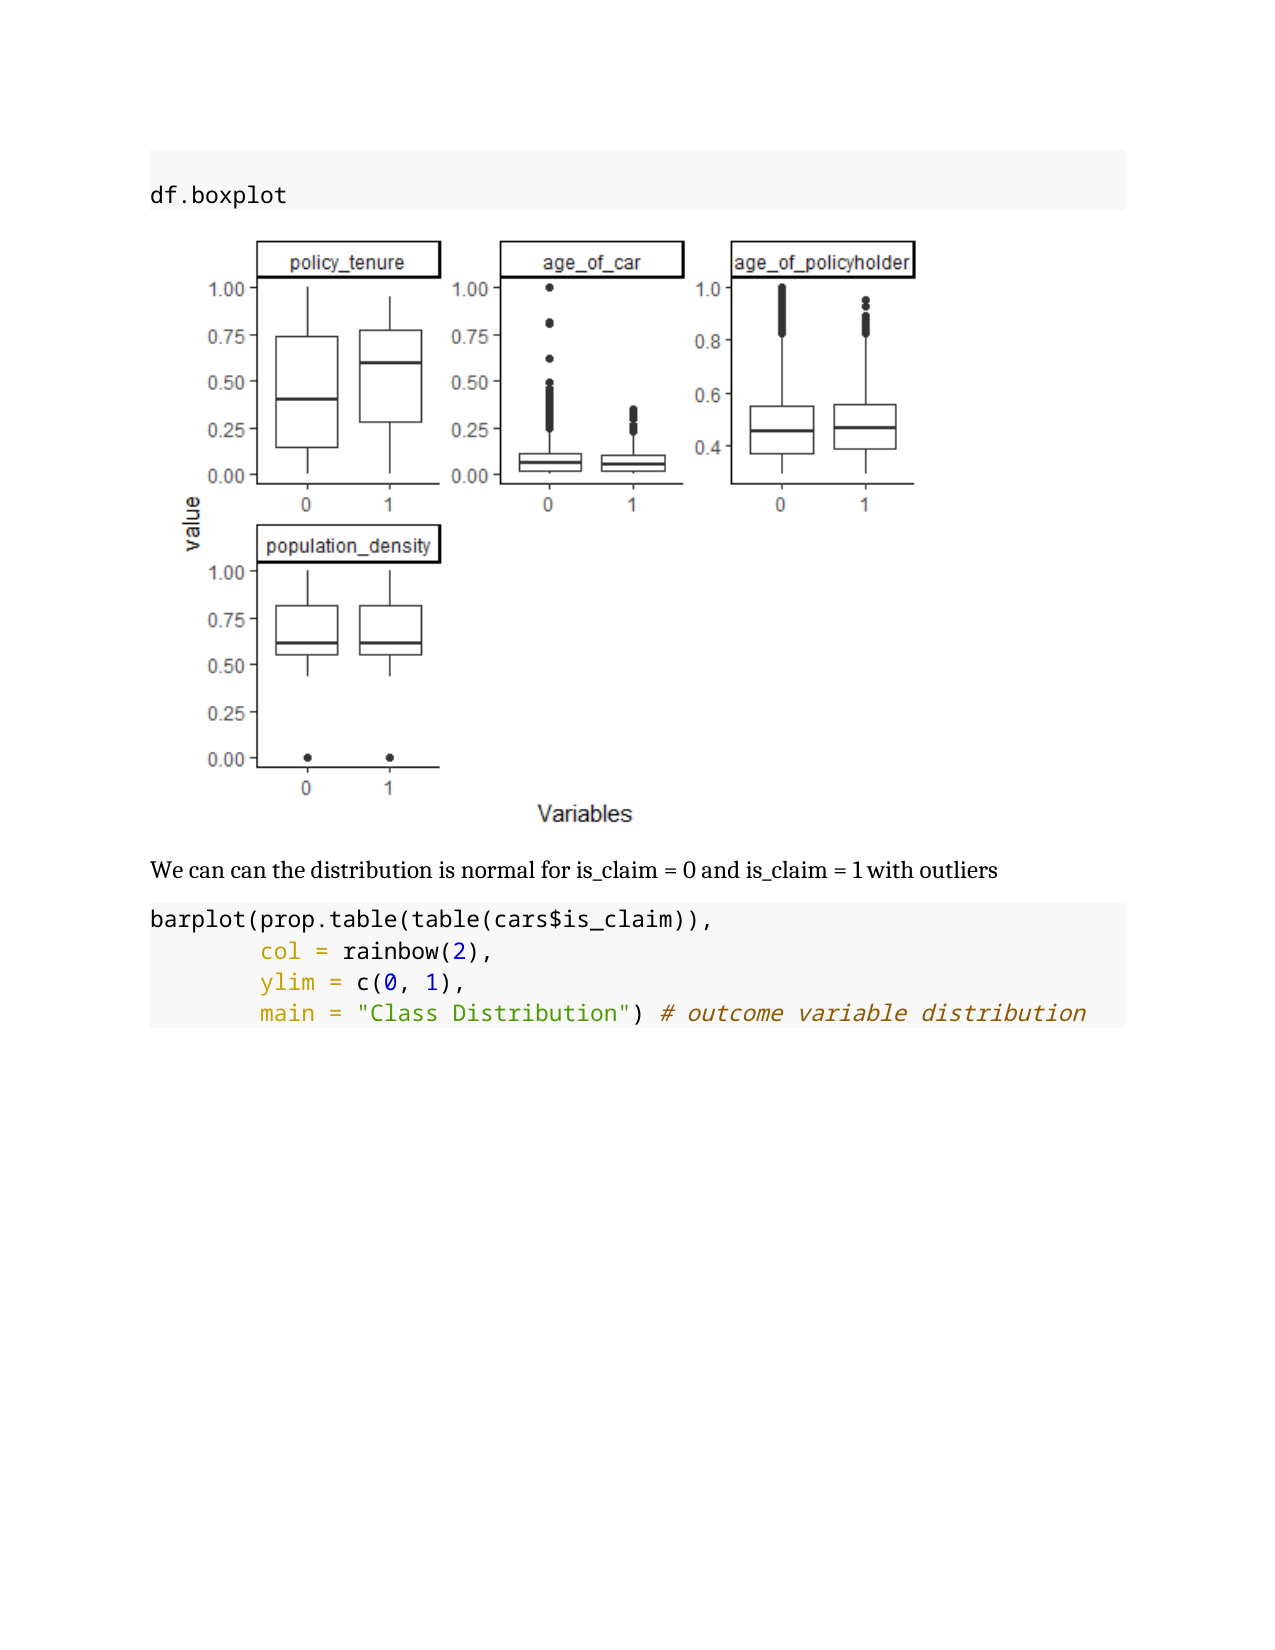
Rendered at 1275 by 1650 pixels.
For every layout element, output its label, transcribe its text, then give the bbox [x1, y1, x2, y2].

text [150, 150, 1125, 210]
text barplot(prop.table(table(cars$is_claim)), col = rainbow(2), ylim = c(0, 1), main = "Class Distribution") # outcome variable distribution [150, 903, 1125, 1028]
picture [168, 230, 927, 838]
text We can can the distribution is normal for is_claim = 0 and is_claim = 1 with outliers [150, 856, 1125, 885]
